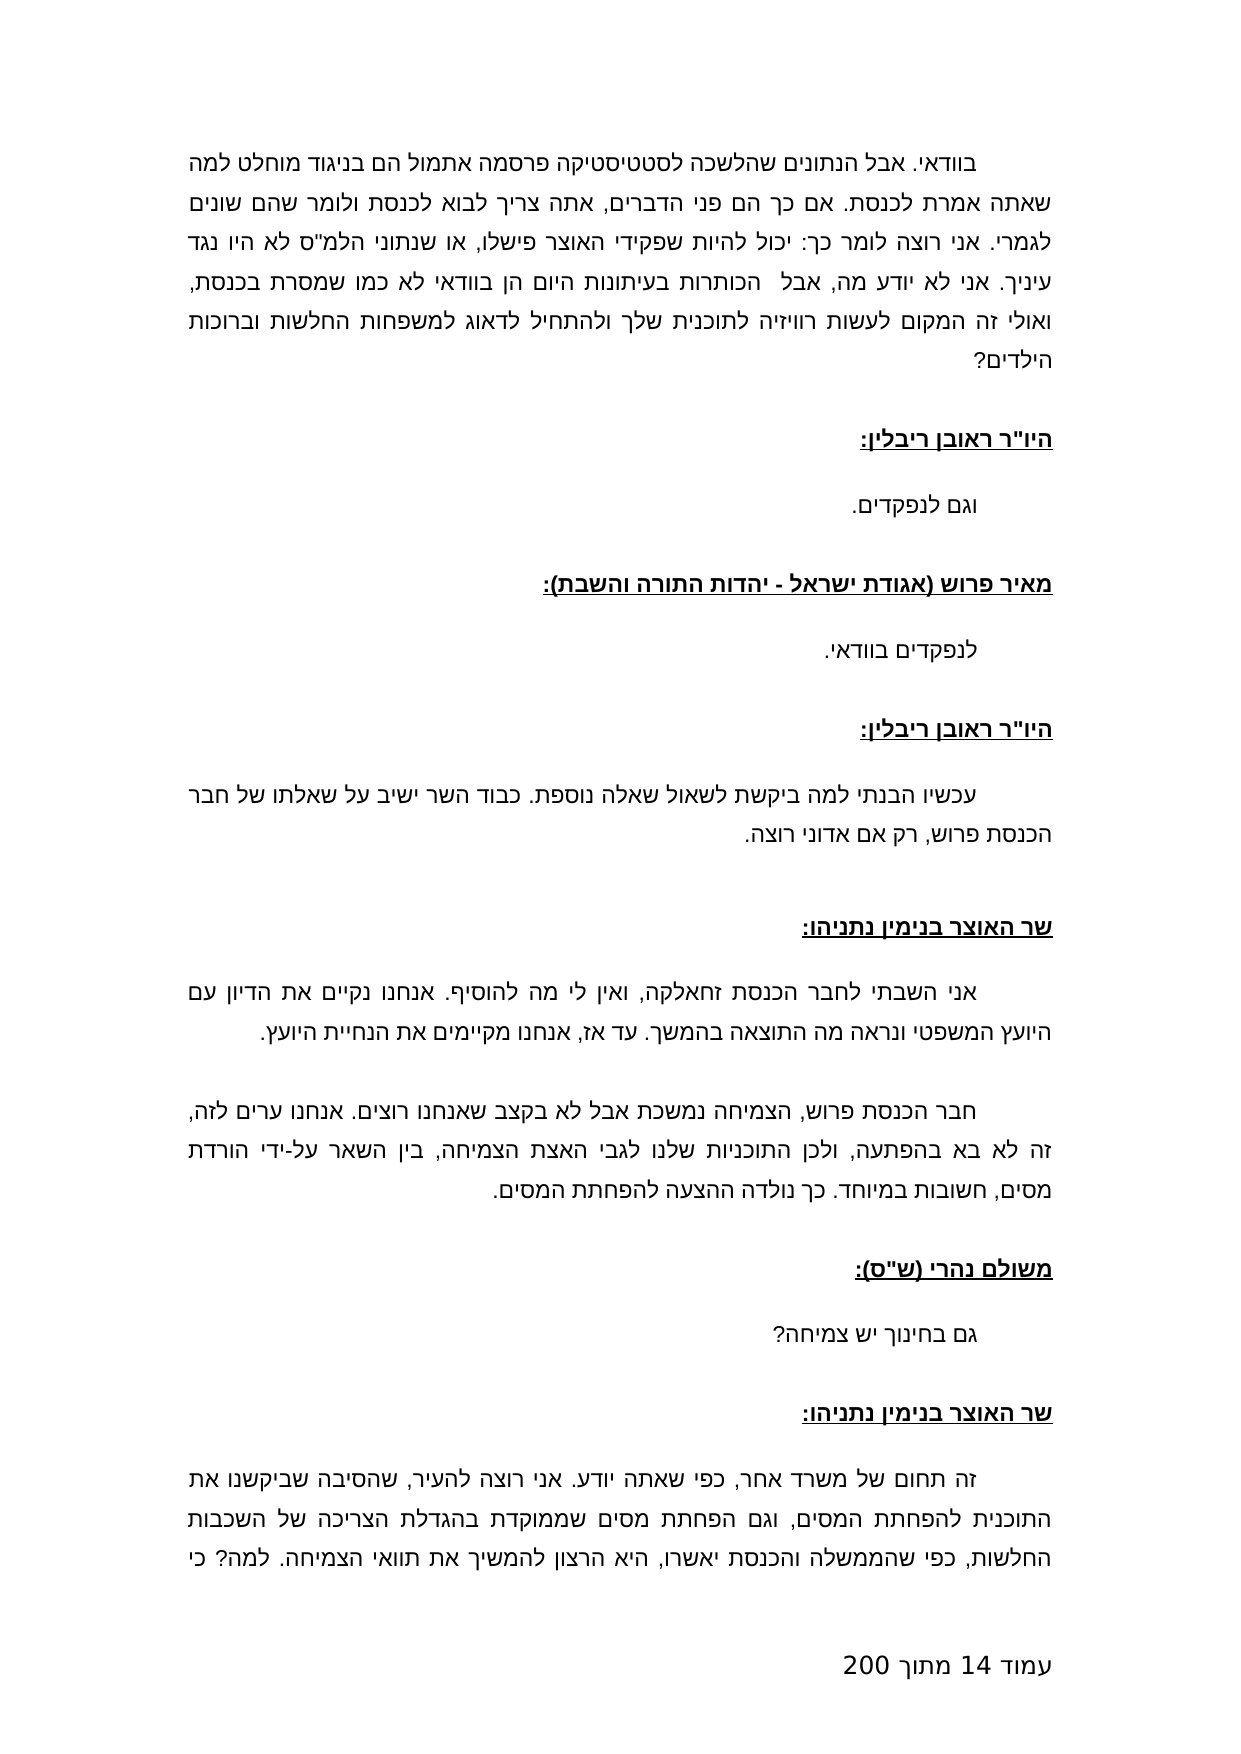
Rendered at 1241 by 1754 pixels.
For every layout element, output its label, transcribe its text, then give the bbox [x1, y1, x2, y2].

text עכשיו הבנתי למה ביקשת לשאול שאלה נוספת. כבוד השר ישיב על שאלתו של חבר הכנסת פרוש, רק אם אדוני רוצה. [187, 782, 1053, 848]
text בוודאי. אבל הנתונים שהלשכה לסטטיסטיקה פרסמה אתמול הם בניגוד מוחלט למה שאתה אמרת לכנסת. אם כך הם פני הדברים, אתה צריך לבוא לכנסת ולומר שהם שונים לגמרי. אני רוצה לומר כך: יכול להיות שפקידי האוצר פישלו, או שנתוני הלמ"ס לא היו נגד עיניך. אני לא יודע מה, אבל הכותרות בעיתונות היום הן בוודאי לא כמו שמסרת בכנסת, ואולי זה המקום לעשות רוויזיה לתוכנית שלך ולהתחיל לדאוג למשפחות החלשות וברוכות הילדים? [187, 150, 1053, 374]
text לנפקדים בוודאי. [187, 637, 1053, 663]
text שר האוצר בנימין נתניהו: [187, 1400, 1053, 1427]
text משולם נהרי (ש"ס): [187, 1256, 1053, 1282]
text וגם לנפקדים. [187, 492, 1053, 518]
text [187, 1466, 1053, 1572]
text אני השבתי לחבר הכנסת זחאלקה, ואין לי מה להוסיף. אנחנו נקיים את הדיון עם היועץ המשפטי ונראה מה התוצאה בהמשך. עד אז, אנחנו מקיימים את הנחיית היועץ. [187, 979, 1053, 1045]
text מאיר פרוש (אגודת ישראל - יהדות התורה והשבת): [187, 571, 1053, 597]
text שר האוצר בנימין נתניהו: [187, 913, 1053, 940]
text חבר הכנסת פרוש, הצמיחה נמשכת אבל לא בקצב שאנחנו רוצים. אנחנו ערים לזה, זה לא בא בהפתעה, ולכן התוכניות שלנו לגבי האצת הצמיחה, בין השאר על-ידי הורדת מסים, חשובות במיוחד. כך נולדה ההצעה להפחתת המסים. [187, 1098, 1053, 1203]
text היו"ר ראובן ריבלין: [187, 716, 1053, 742]
text גם בחינוך יש צמיחה? [187, 1321, 1053, 1348]
text היו"ר ראובן ריבלין: [187, 426, 1053, 453]
